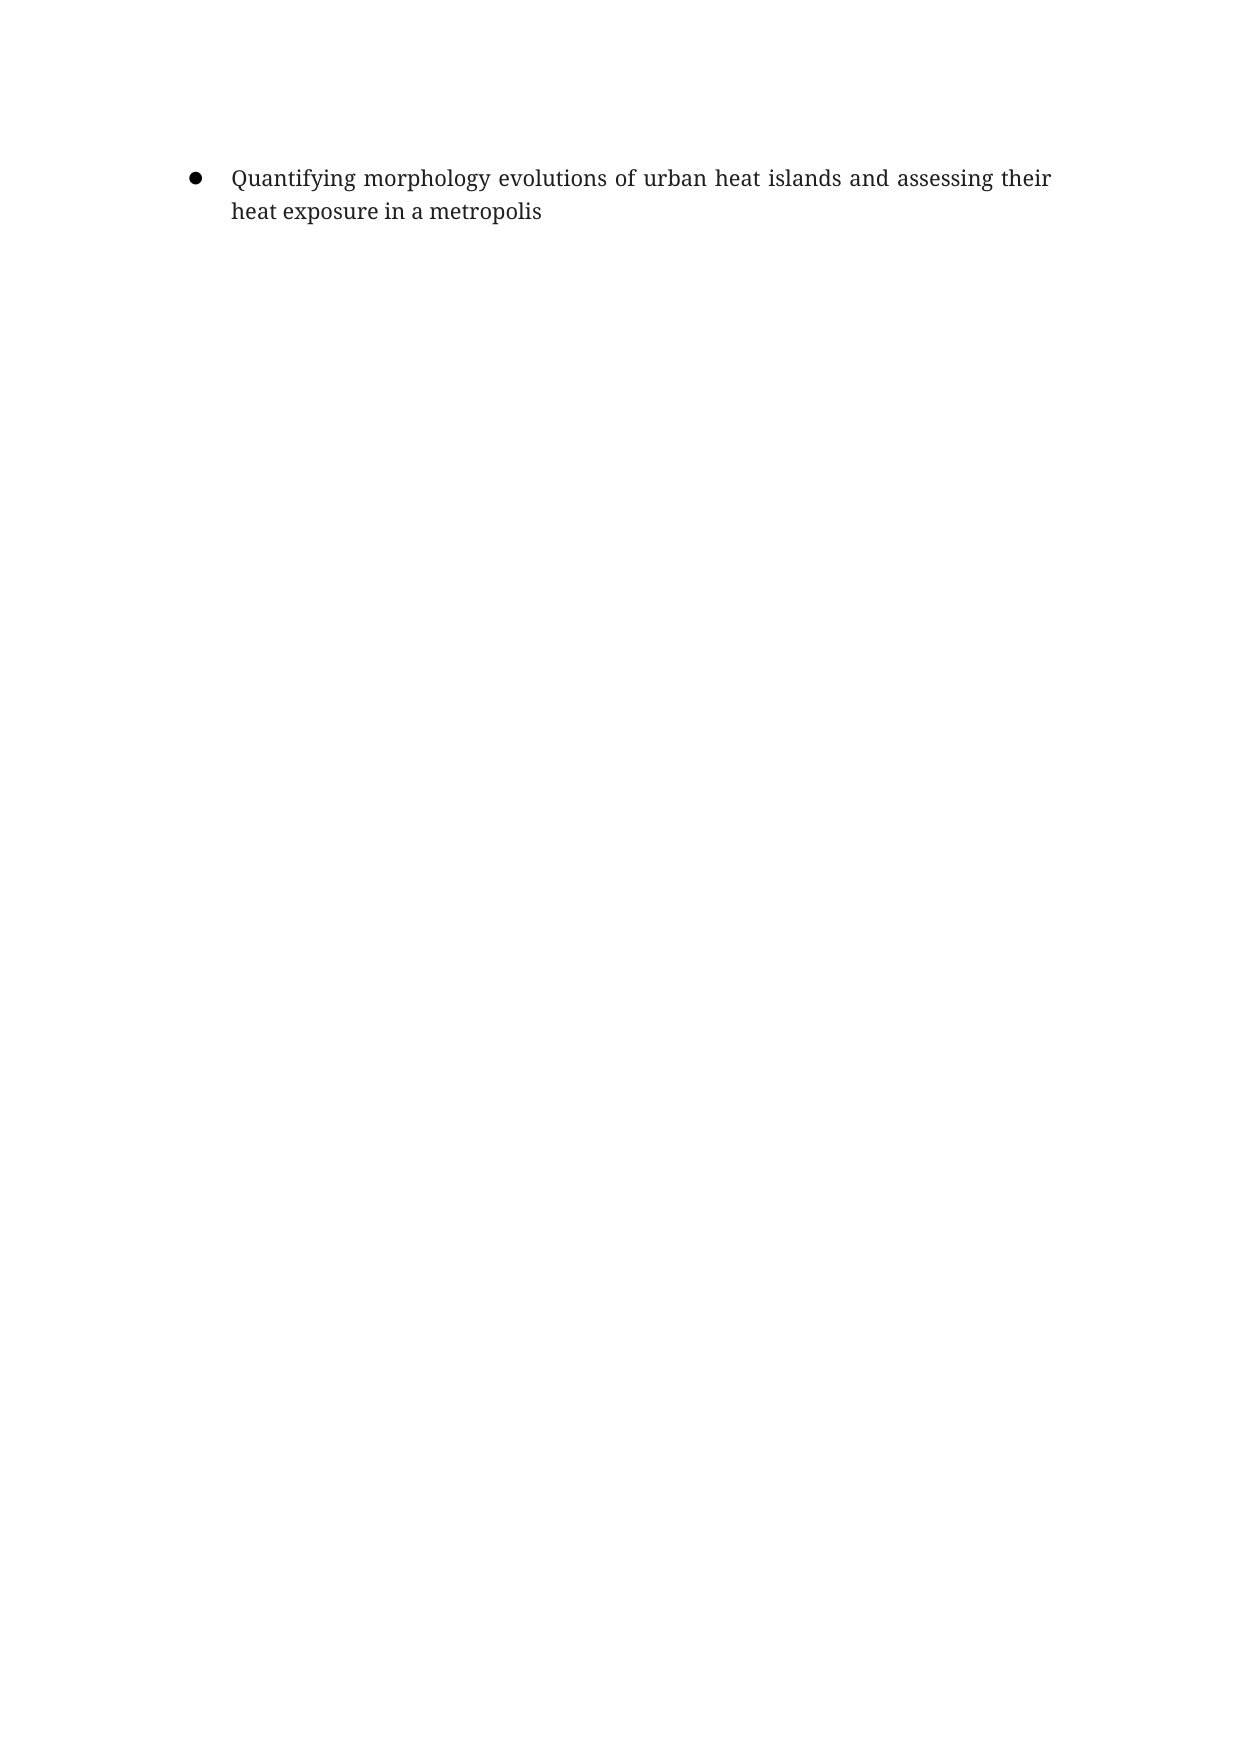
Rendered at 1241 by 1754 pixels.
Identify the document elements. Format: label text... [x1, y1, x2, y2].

list Quantifying morphology evolutions of urban heat islands and assessing their heat exposure in a metropolis [187, 162, 1053, 227]
